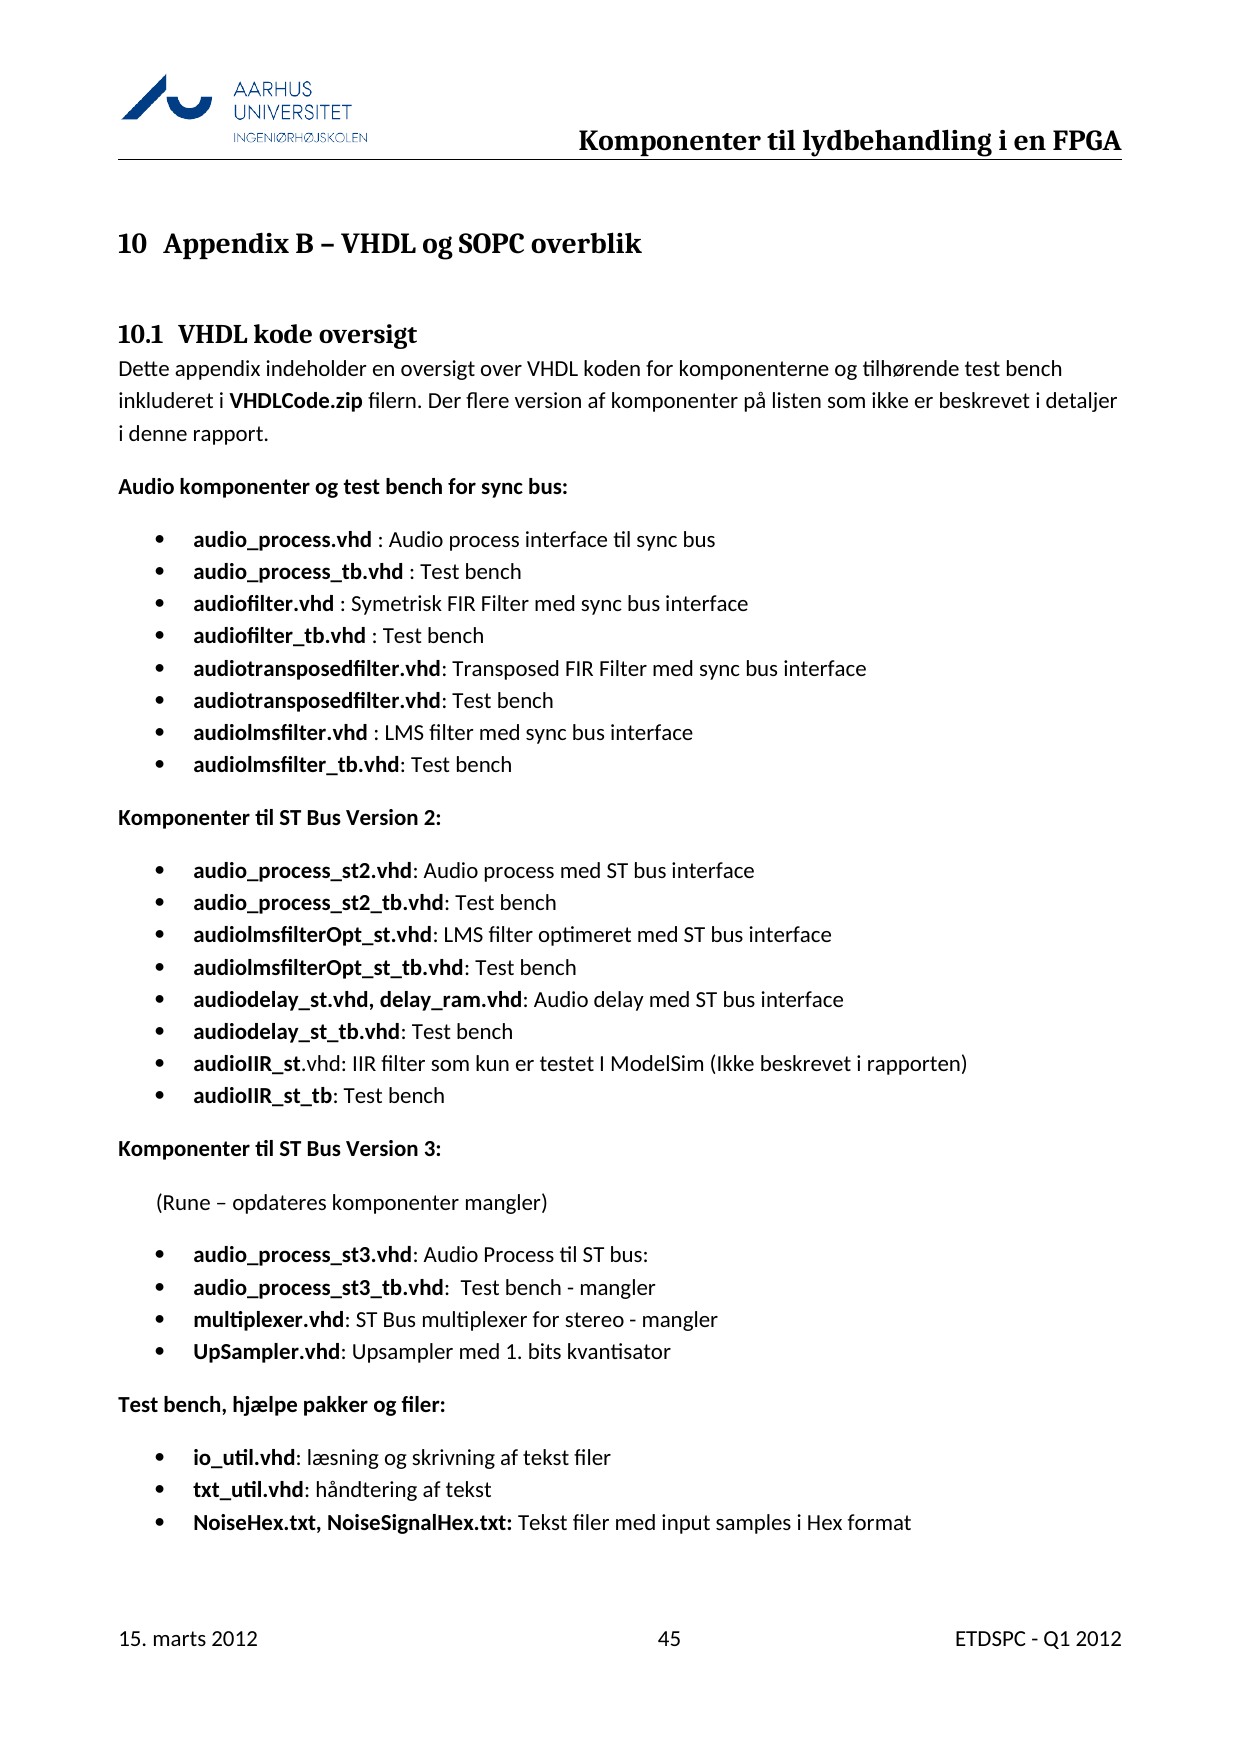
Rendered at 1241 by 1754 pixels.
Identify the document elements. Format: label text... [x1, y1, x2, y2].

list audiolmsfilterOpt_st_tb.vhd: Test bench [156, 953, 1122, 981]
list audioIIR_st.vhd: IIR filter som kun er testet I ModelSim (Ikke beskrevet i rapporten) [156, 1049, 1122, 1077]
list audiolmsfilterOpt_st.vhd: LMS filter optimeret med ST bus interface [156, 921, 1122, 949]
subtitle VHDL kode oversigt [118, 319, 1122, 350]
list audio_process_st2_tb.vhd: Test bench [156, 888, 1122, 916]
subtitle Appendix B – VHDL og SOPC overblik [118, 227, 1122, 261]
list audiolmsfilter.vhd : LMS filter med sync bus interface [156, 718, 1122, 746]
list io_util.vhd: læsning og skrivning af tekst filer [156, 1443, 1122, 1471]
text (Rune – opdateres komponenter mangler) [156, 1188, 1122, 1216]
list audiotransposedfilter.vhd: Transposed FIR Filter med sync bus interface [156, 654, 1122, 682]
text Audio komponenter og test bench for sync bus: [118, 472, 1122, 500]
list audioIIR_st_tb: Test bench [156, 1082, 1122, 1109]
list txt_util.vhd: håndtering af tekst [156, 1475, 1122, 1503]
picture [118, 160, 432, 164]
text Dette appendix indeholder en oversigt over VHDL koden for komponenterne og tilhørende test bench inkluderet i VHDLCode.zip filern. Der flere version af komponenter på listen som ikke er beskrevet i detaljer i denne rapport. [118, 354, 1122, 447]
picture [118, 71, 432, 159]
list audiolmsfilter_tb.vhd: Test bench [156, 750, 1122, 778]
list multiplexer.vhd: ST Bus multiplexer for stereo - mangler [156, 1305, 1122, 1333]
text Komponenter til ST Bus Version 3: [118, 1134, 1122, 1163]
text Test bench, hjælpe pakker og filer: [118, 1390, 1122, 1418]
list audio_process_st3_tb.vhd: Test bench - mangler [156, 1273, 1122, 1301]
list NoiseHex.txt, NoiseSignalHex.txt: Tekst filer med input samples i Hex format [156, 1508, 1122, 1536]
list audiodelay_st.vhd, delay_ram.vhd: Audio delay med ST bus interface [156, 985, 1122, 1013]
list audiofilter_tb.vhd : Test bench [156, 621, 1122, 649]
text Komponenter til ST Bus Version 2: [118, 803, 1122, 831]
list audio_process_st3.vhd: Audio Process til ST bus: [156, 1241, 1122, 1269]
list audiofilter.vhd : Symetrisk FIR Filter med sync bus interface [156, 589, 1122, 617]
list UpSampler.vhd: Upsampler med 1. bits kvantisator [156, 1337, 1122, 1365]
list audio_process_tb.vhd : Test bench [156, 557, 1122, 585]
list audio_process_st2.vhd: Audio process med ST bus interface [156, 856, 1122, 884]
list audio_process.vhd : Audio process interface til sync bus [156, 525, 1122, 553]
list audiotransposedfilter.vhd: Test bench [156, 686, 1122, 714]
list audiodelay_st_tb.vhd: Test bench [156, 1017, 1122, 1045]
